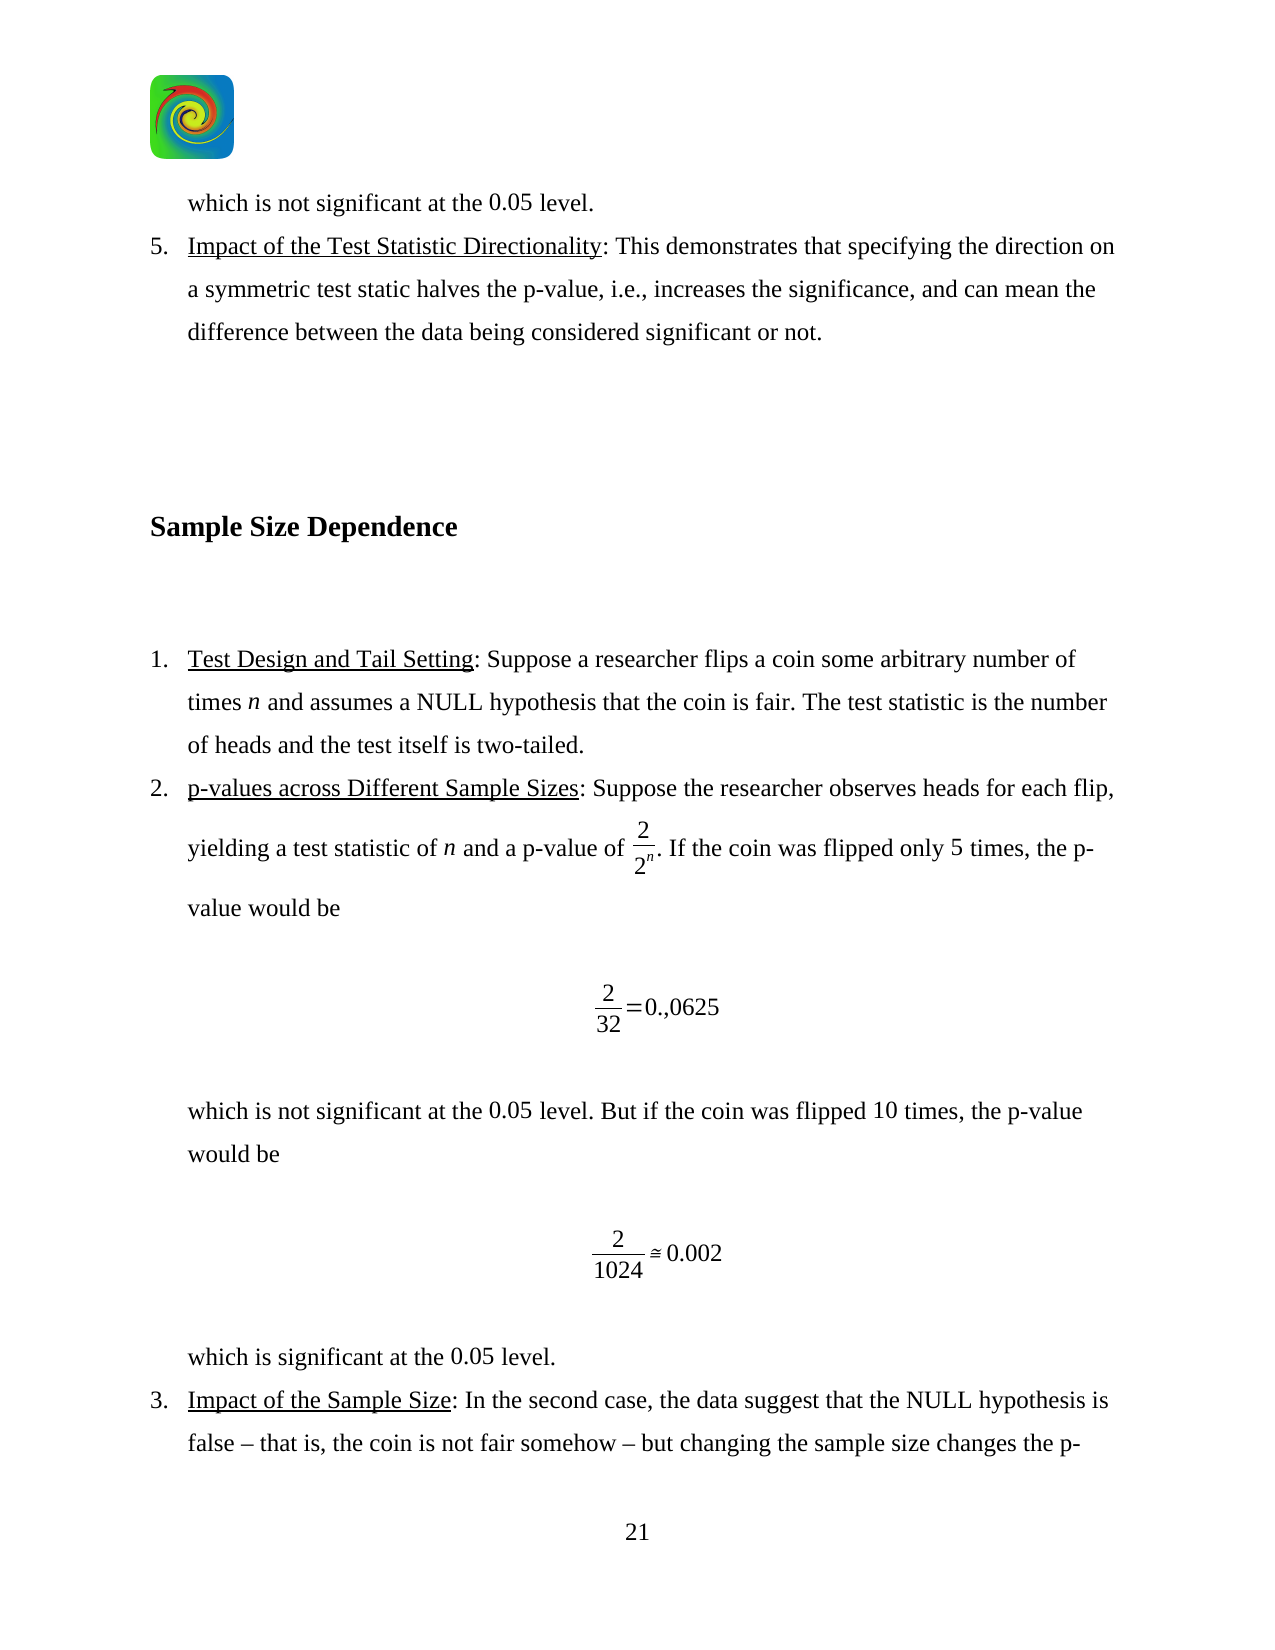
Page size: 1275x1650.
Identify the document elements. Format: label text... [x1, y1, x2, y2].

picture [150, 75, 223, 159]
list which is significant at the level. [187, 1342, 1125, 1371]
list Test Design and Tail Setting: Suppose a researcher flips a coin some arbitrary number of times and assumes a NULL hypothesis that the coin is fair. The test statistic is the number of heads and the test itself is two-tailed. [150, 644, 1125, 759]
text Sample Size Dependence [150, 509, 1125, 542]
picture [188, 75, 234, 159]
list Impact of the Test Statistic Directionality: This demonstrates that specifying the direction on a symmetric test static halves the p-value, i.e., increases the significance, and can mean the difference between the data being considered significant or not. [150, 231, 1125, 346]
list which is not significant at the level. But if the coin was flipped times, the p-value would be [187, 1096, 1125, 1168]
list p-values across Different Sample Sizes: Suppose the researcher observes heads for each flip, yielding a test statistic of and a p-value of . If the coin was flipped only times, the p-value would be [150, 773, 1125, 922]
list which is not significant at the level. [187, 188, 1125, 216]
